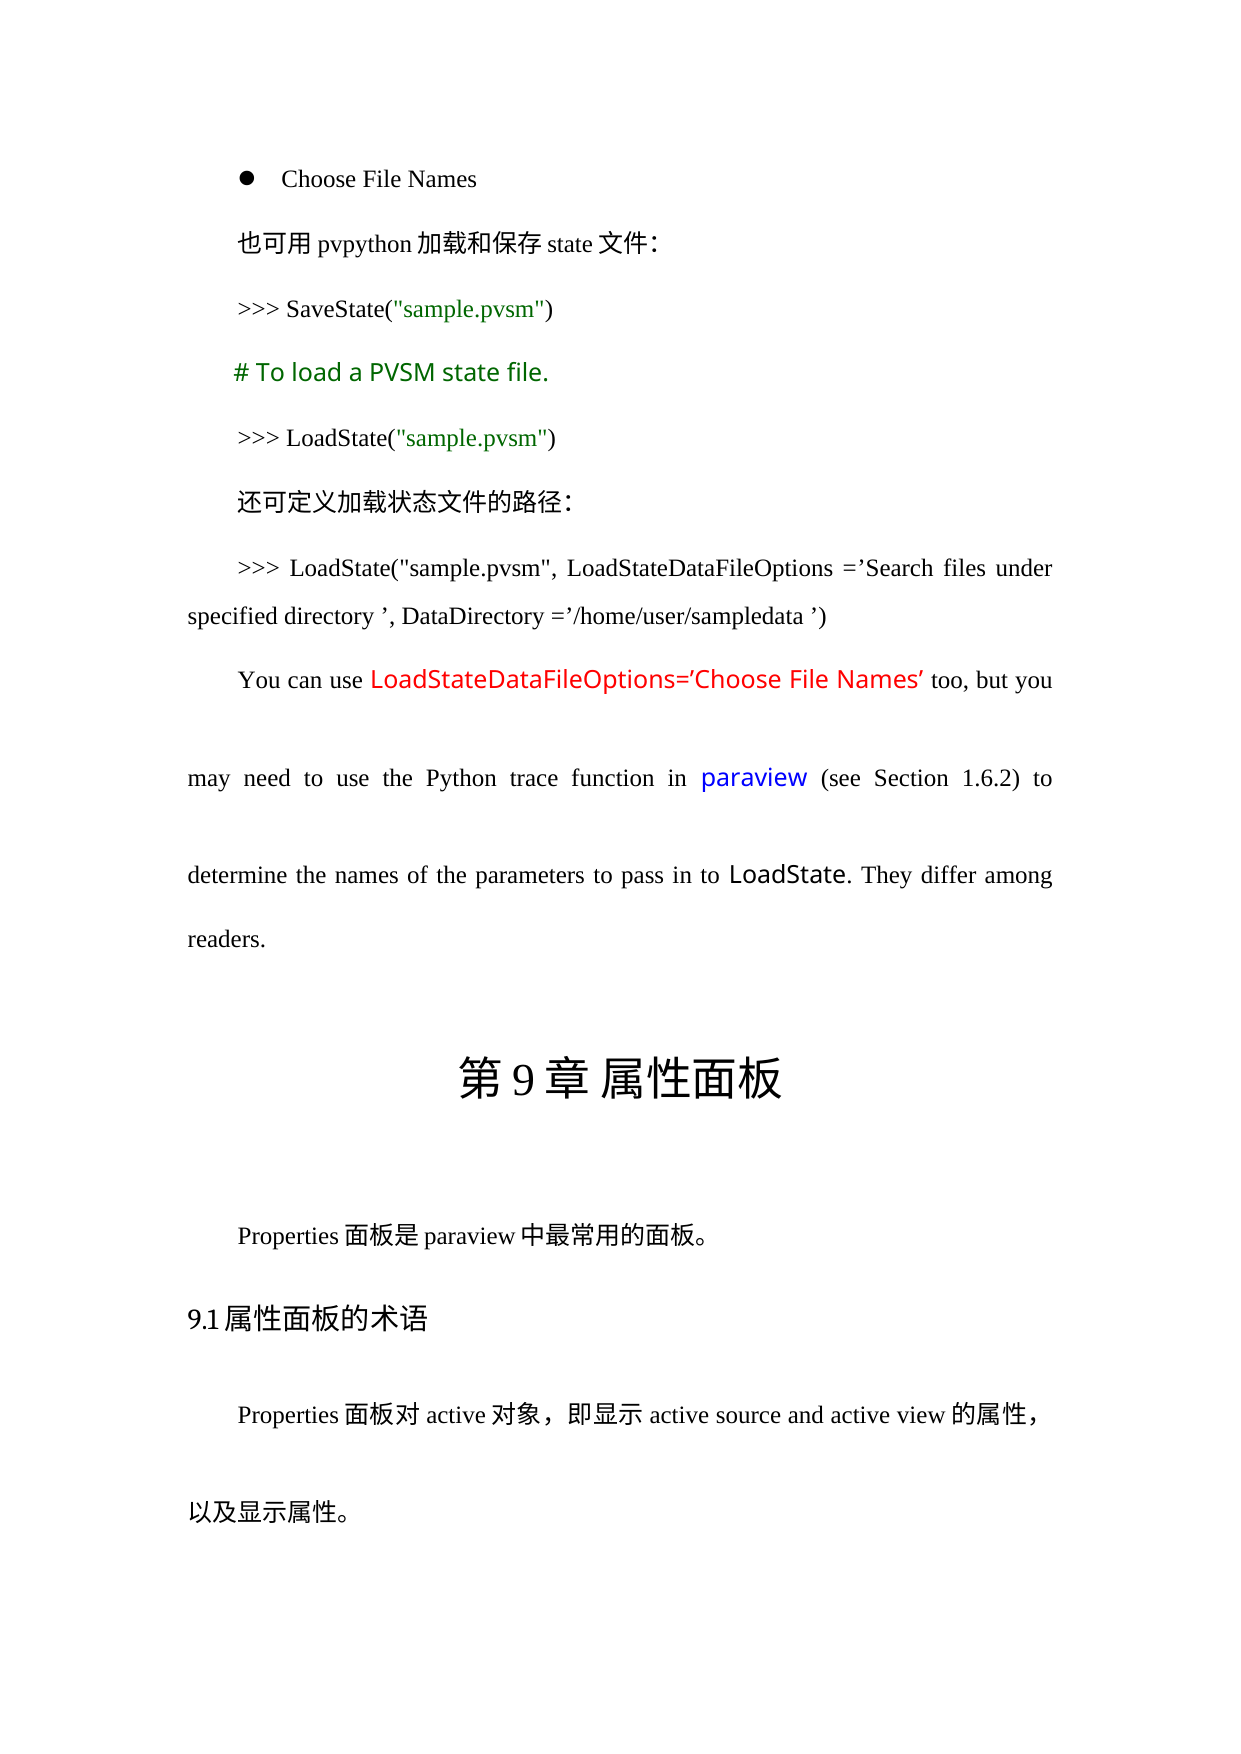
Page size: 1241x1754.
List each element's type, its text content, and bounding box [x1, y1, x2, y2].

list Choose File Names [237, 162, 1053, 194]
text 还可定义加载状态文件的路径： [187, 468, 1053, 533]
text You can use LoadStateDataFileOptions=’Choose File Names’ too, but you may need to use the Python trace function in paraview (see Section 1.6.2) to determine the names of the parameters to pass in to LoadState. They differ among readers. [187, 646, 1053, 955]
text >>> SaveState("sample.pvsm") [187, 292, 1053, 324]
text >>> LoadState("sample.pvsm", LoadStateDataFileOptions =’Search files under specified directory ’, DataDirectory =’/home/user/sampledata ’) [187, 551, 1053, 632]
text >>> LoadState("sample.pvsm") [187, 421, 1053, 453]
subtitle 9.1属性面板的术语 [187, 1284, 1053, 1349]
text # To load a PVSM state file. [187, 339, 1053, 404]
text 也可用pvpython加载和保存state文件： [187, 209, 1053, 274]
text Properties面板对active对象，即显示active source and active view的属性，以及显示属性。 [187, 1380, 1053, 1543]
text Properties面板是paraview中最常用的面板。 [187, 1201, 1053, 1266]
subtitle 第9章 属性面板 [187, 1027, 1053, 1124]
